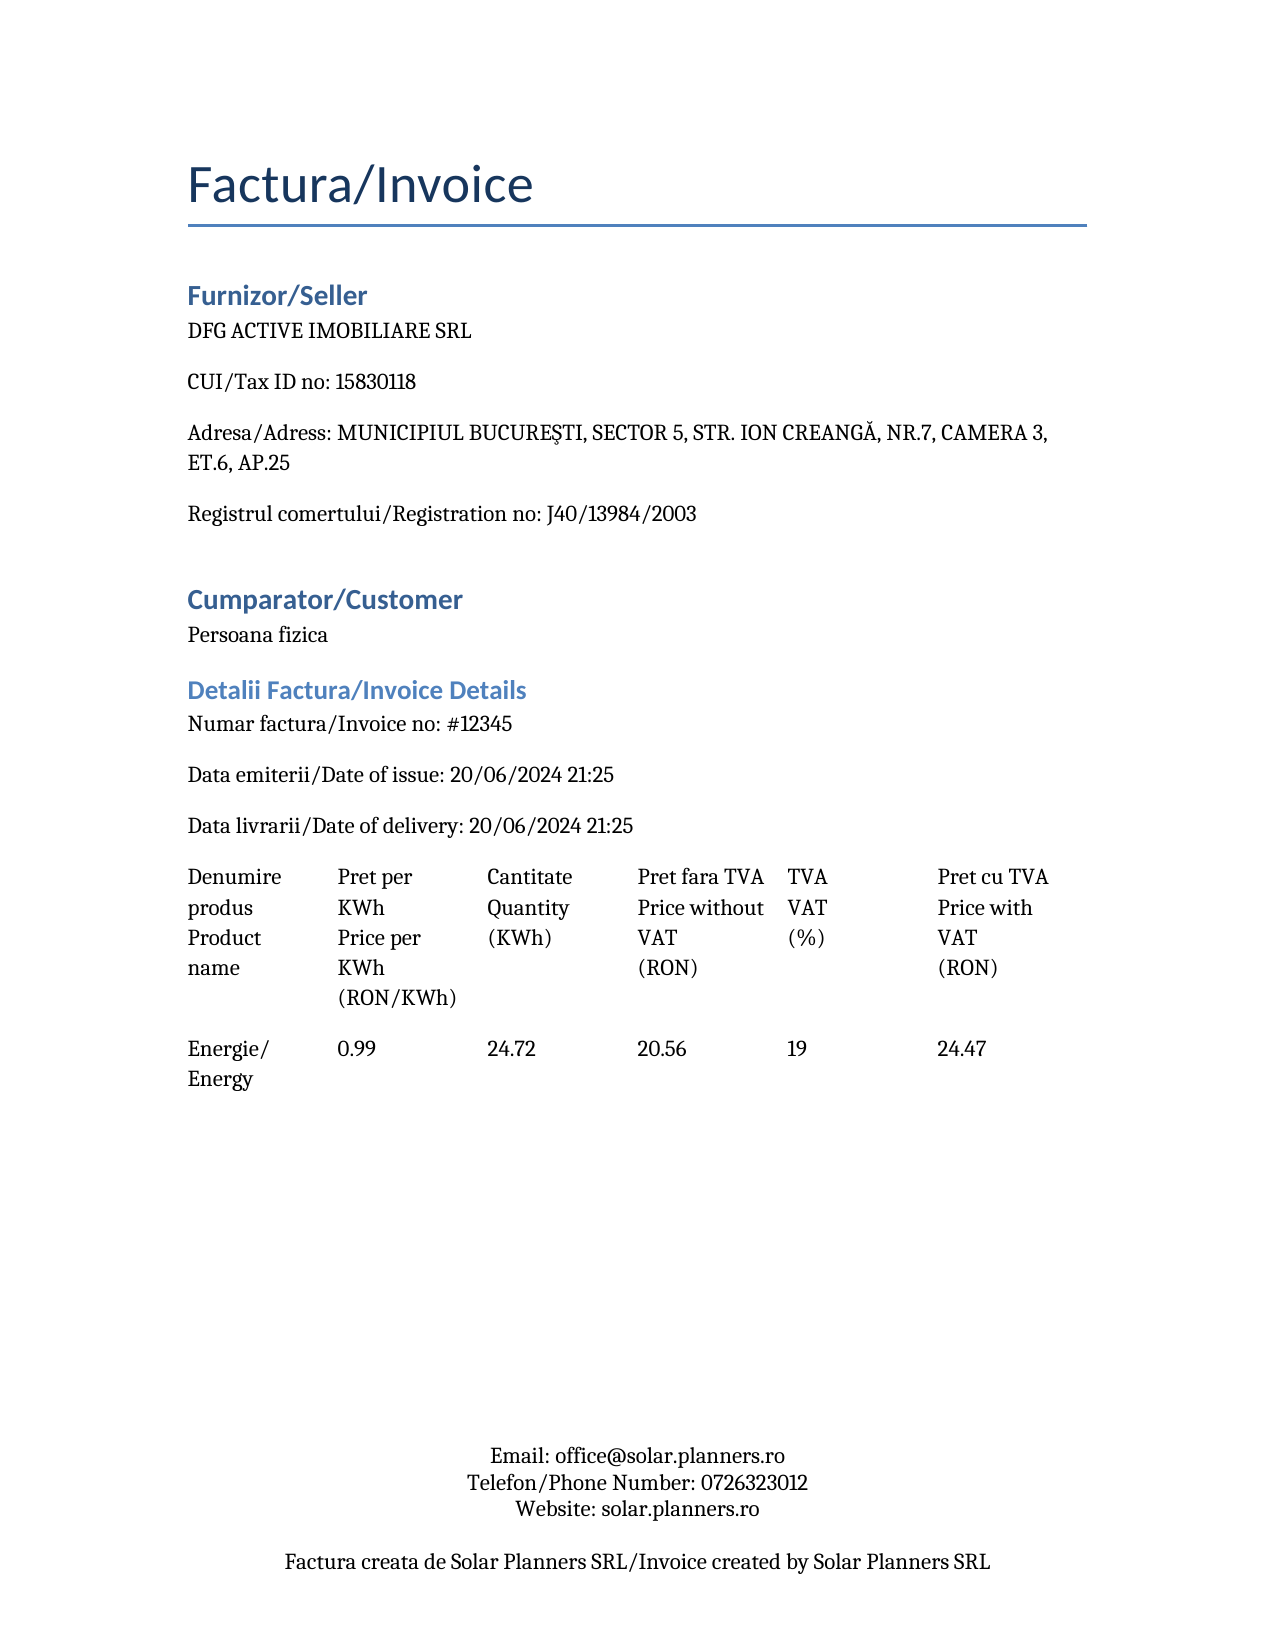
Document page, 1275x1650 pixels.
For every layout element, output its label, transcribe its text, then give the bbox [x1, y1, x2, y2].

table_header Pret per KWh Price per KWh (RON/KWh) [326, 864, 476, 1036]
subtitle Cumparator/Customer [187, 581, 1087, 617]
table_cell 19 [776, 1036, 926, 1117]
text Numar factura/Invoice no: #12345 [187, 711, 1087, 737]
subtitle Furnizor/Seller [187, 277, 1087, 312]
text Persoana fizica [187, 622, 1087, 648]
table_header Denumire produs Product name [176, 864, 326, 1036]
table_cell 24.47 [926, 1036, 1076, 1117]
table_cell Energie/Energy [176, 1036, 326, 1117]
table_cell 24.72 [476, 1036, 626, 1117]
table_header Pret fara TVA Price without VAT (RON) [626, 864, 776, 1036]
text Data emiterii/Date of issue: 20/06/2024 21:25 [187, 762, 1087, 788]
title Factura/Invoice [187, 150, 1087, 227]
table_cell 0.99 [326, 1036, 476, 1117]
subtitle Detalii Factura/Invoice Details [187, 673, 1087, 706]
table_header Pret cu TVA Price with VAT (RON) [926, 864, 1076, 1036]
table_header Cantitate Quantity (KWh) [476, 864, 626, 1036]
text CUI/Tax ID no: 15830118 [187, 368, 1087, 395]
table_header TVA VAT (%) [776, 864, 926, 1036]
text Registrul comertului/Registration no: J40/13984/2003 [187, 501, 1087, 527]
table_cell 20.56 [626, 1036, 776, 1117]
text DFG ACTIVE IMOBILIARE SRL [187, 317, 1087, 344]
text Adresa/Adress: MUNICIPIUL BUCUREŞTI, SECTOR 5, STR. ION CREANGĂ, NR.7, CAMERA 3, ET.6, AP.25 [187, 419, 1087, 476]
text Data livrarii/Date of delivery: 20/06/2024 21:25 [187, 813, 1087, 839]
